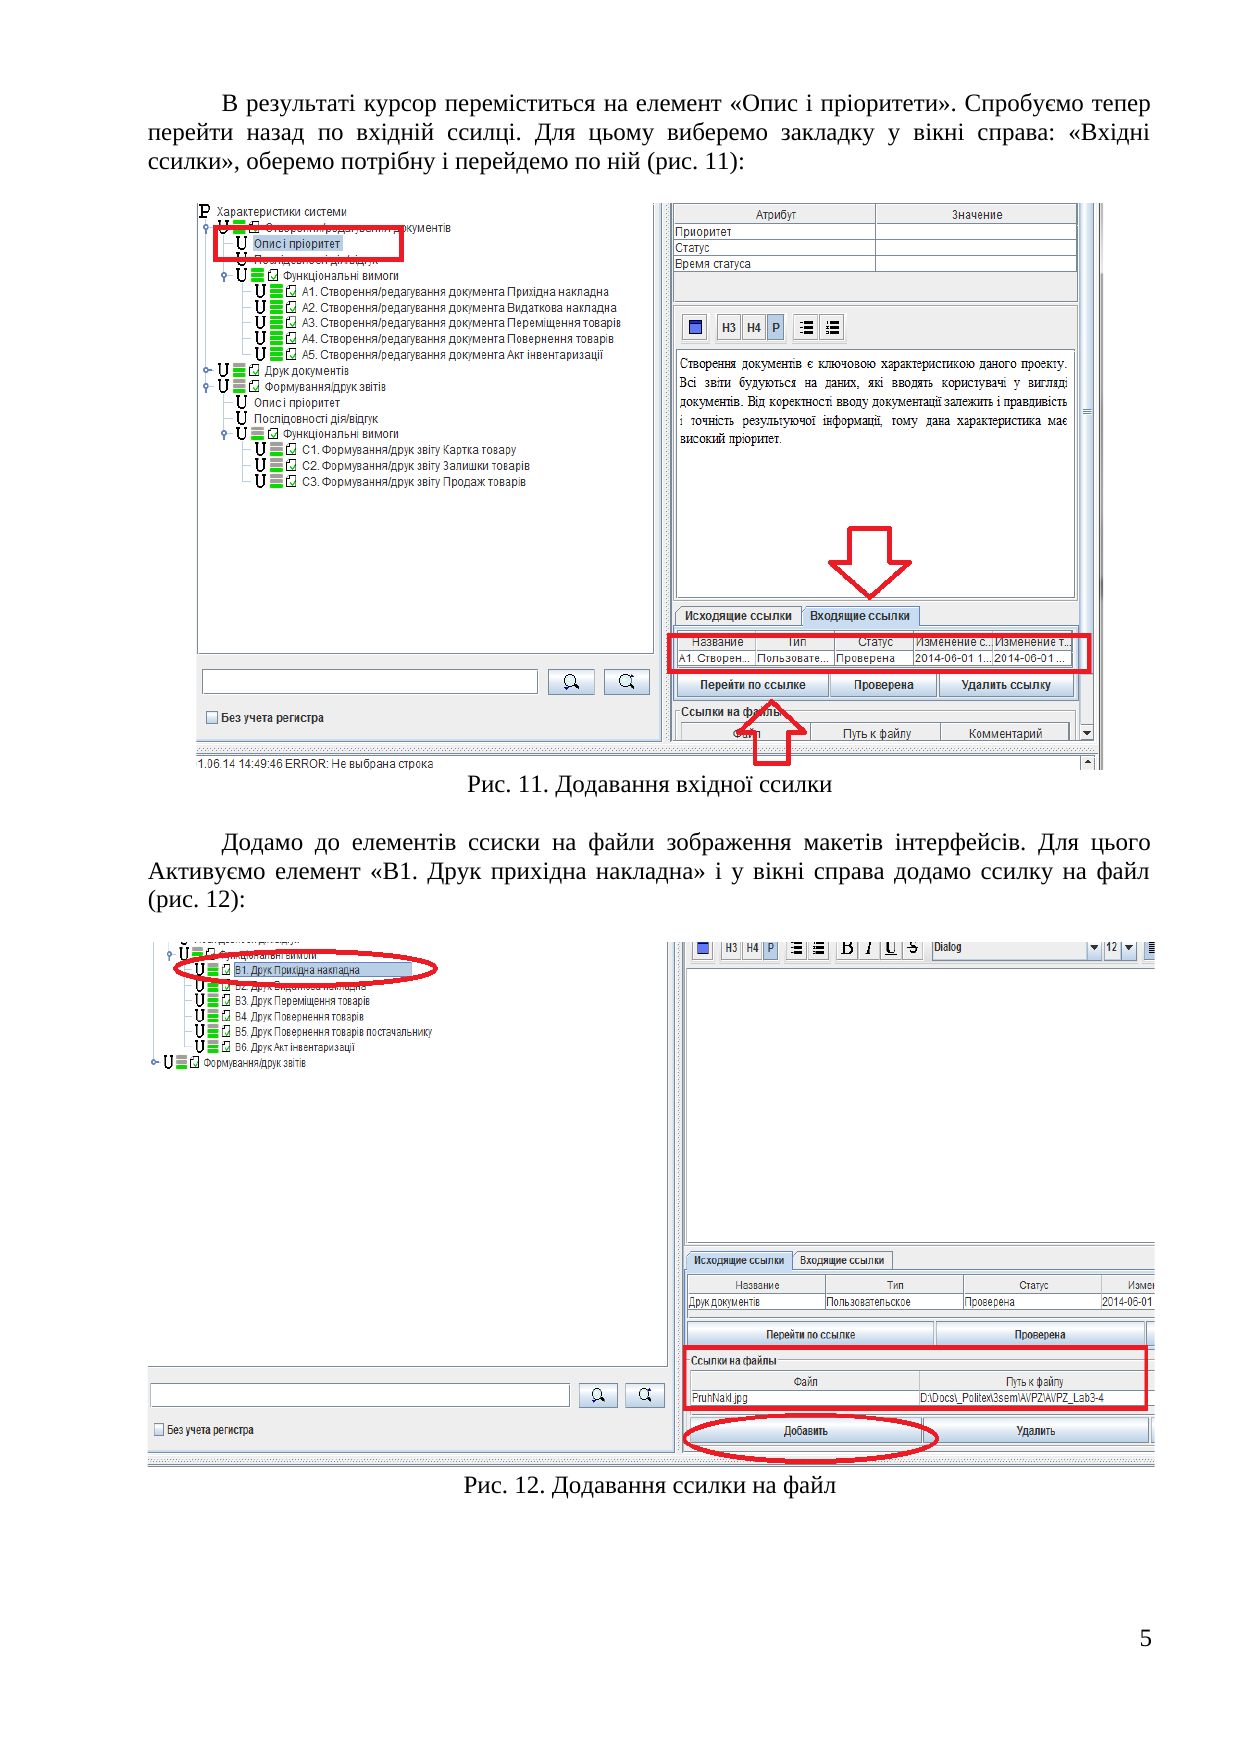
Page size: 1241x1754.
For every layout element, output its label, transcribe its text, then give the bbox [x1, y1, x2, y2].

text Додамо до елементів ссиски на файли зображення макетів інтерфейсів. Для цього Активуємо елемент «В1. Друк прихідна накладна» і у вікні справа додамо ссилку на файл (рис. 12): [148, 827, 1152, 913]
text Рис. 11. Додавання вхідної ссилки [148, 769, 1152, 798]
text В результаті курсор переміститься на елемент «Опис і пріоритети». Спробуємо тепер перейти назад по вхідній ссилці. Для цьому виберемо закладку у вікні справа: «Вхідні ссилки», оберемо потрібну і перейдемо по ній (рис. 11): [148, 88, 1152, 175]
text Рис. 12. Додавання ссилки на файл [148, 1471, 1152, 1499]
picture [147, 942, 1155, 1471]
picture [196, 203, 1104, 770]
